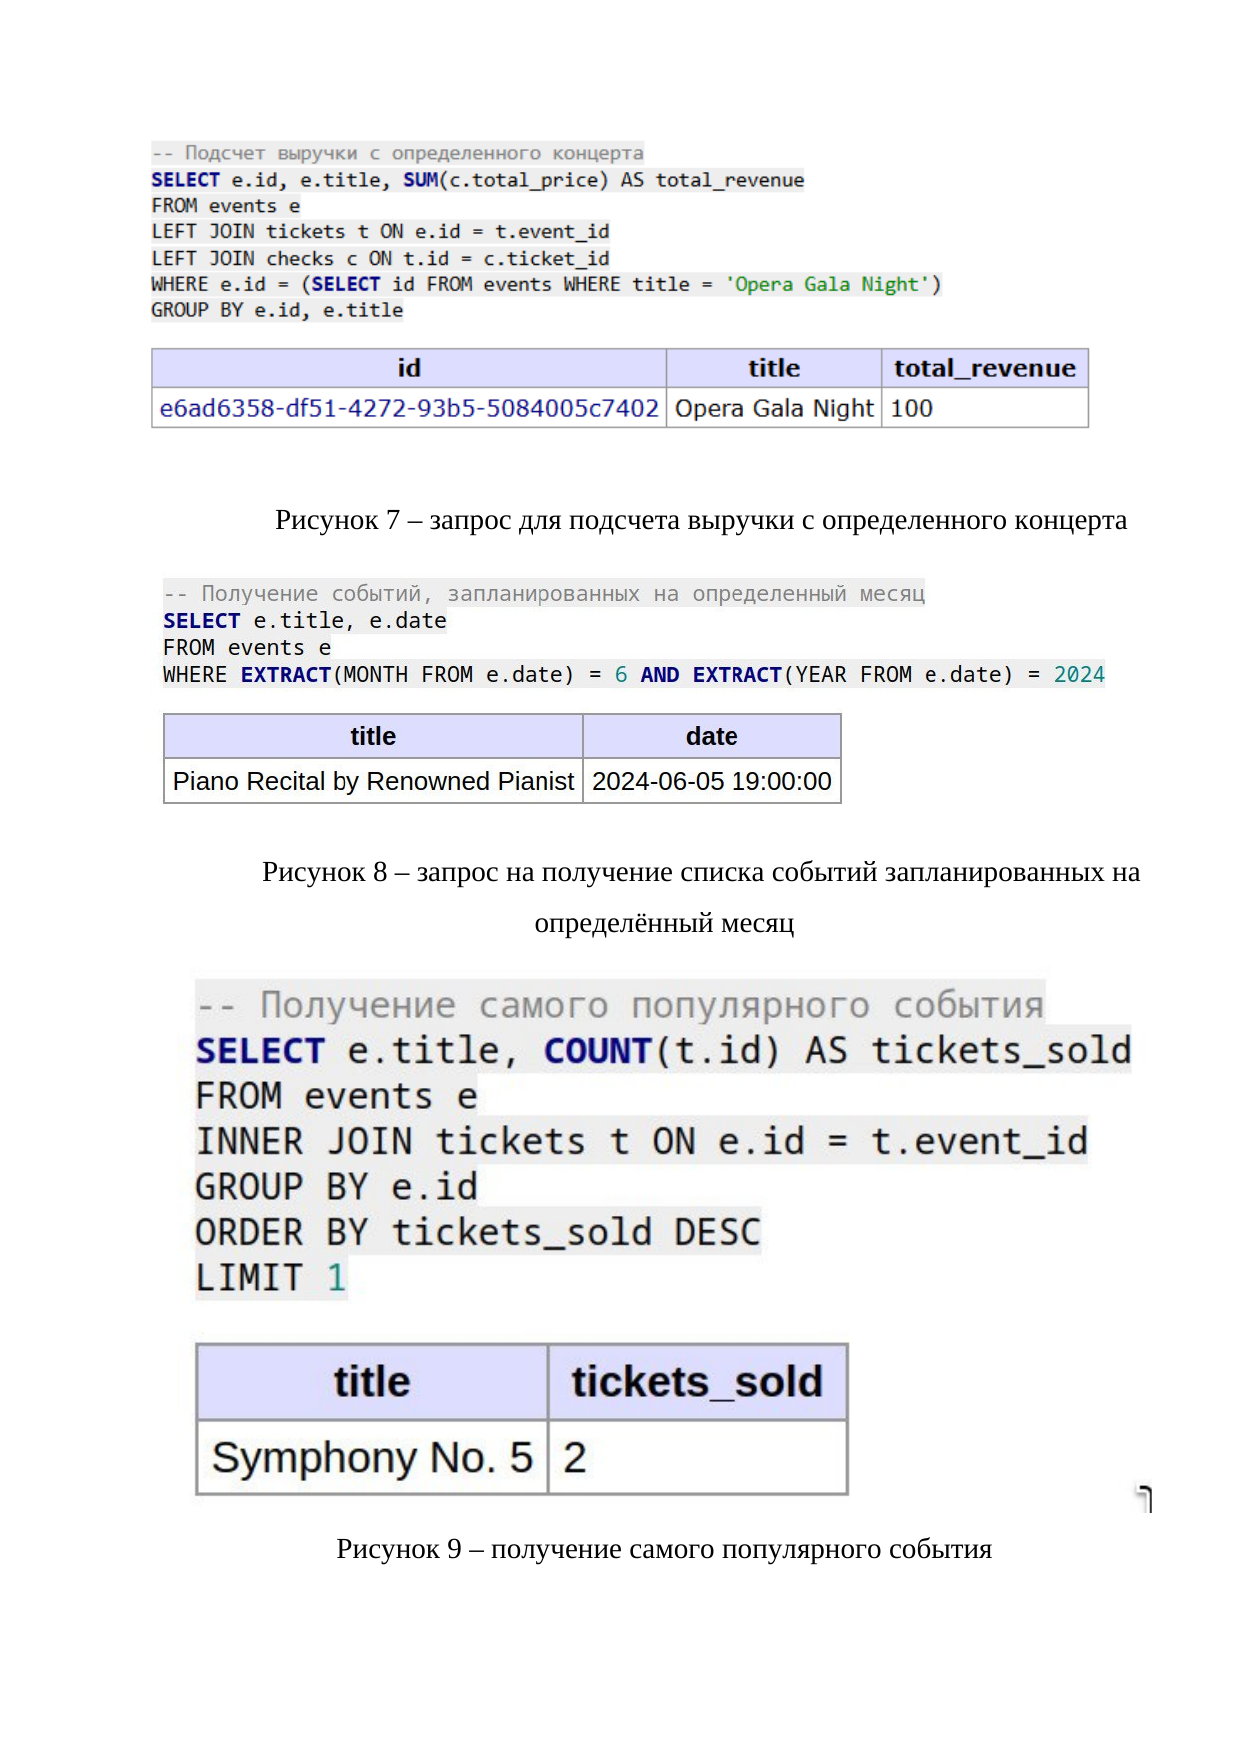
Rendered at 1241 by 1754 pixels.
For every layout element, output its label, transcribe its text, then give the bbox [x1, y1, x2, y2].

picture [150, 121, 1125, 444]
text Рисунок 9 – получение самого популярного события [177, 1532, 1152, 1595]
picture [150, 564, 1125, 821]
text Рисунок 7 – запрос для подсчета выручки с определенного концерта [177, 502, 1152, 536]
picture [177, 955, 1152, 1513]
